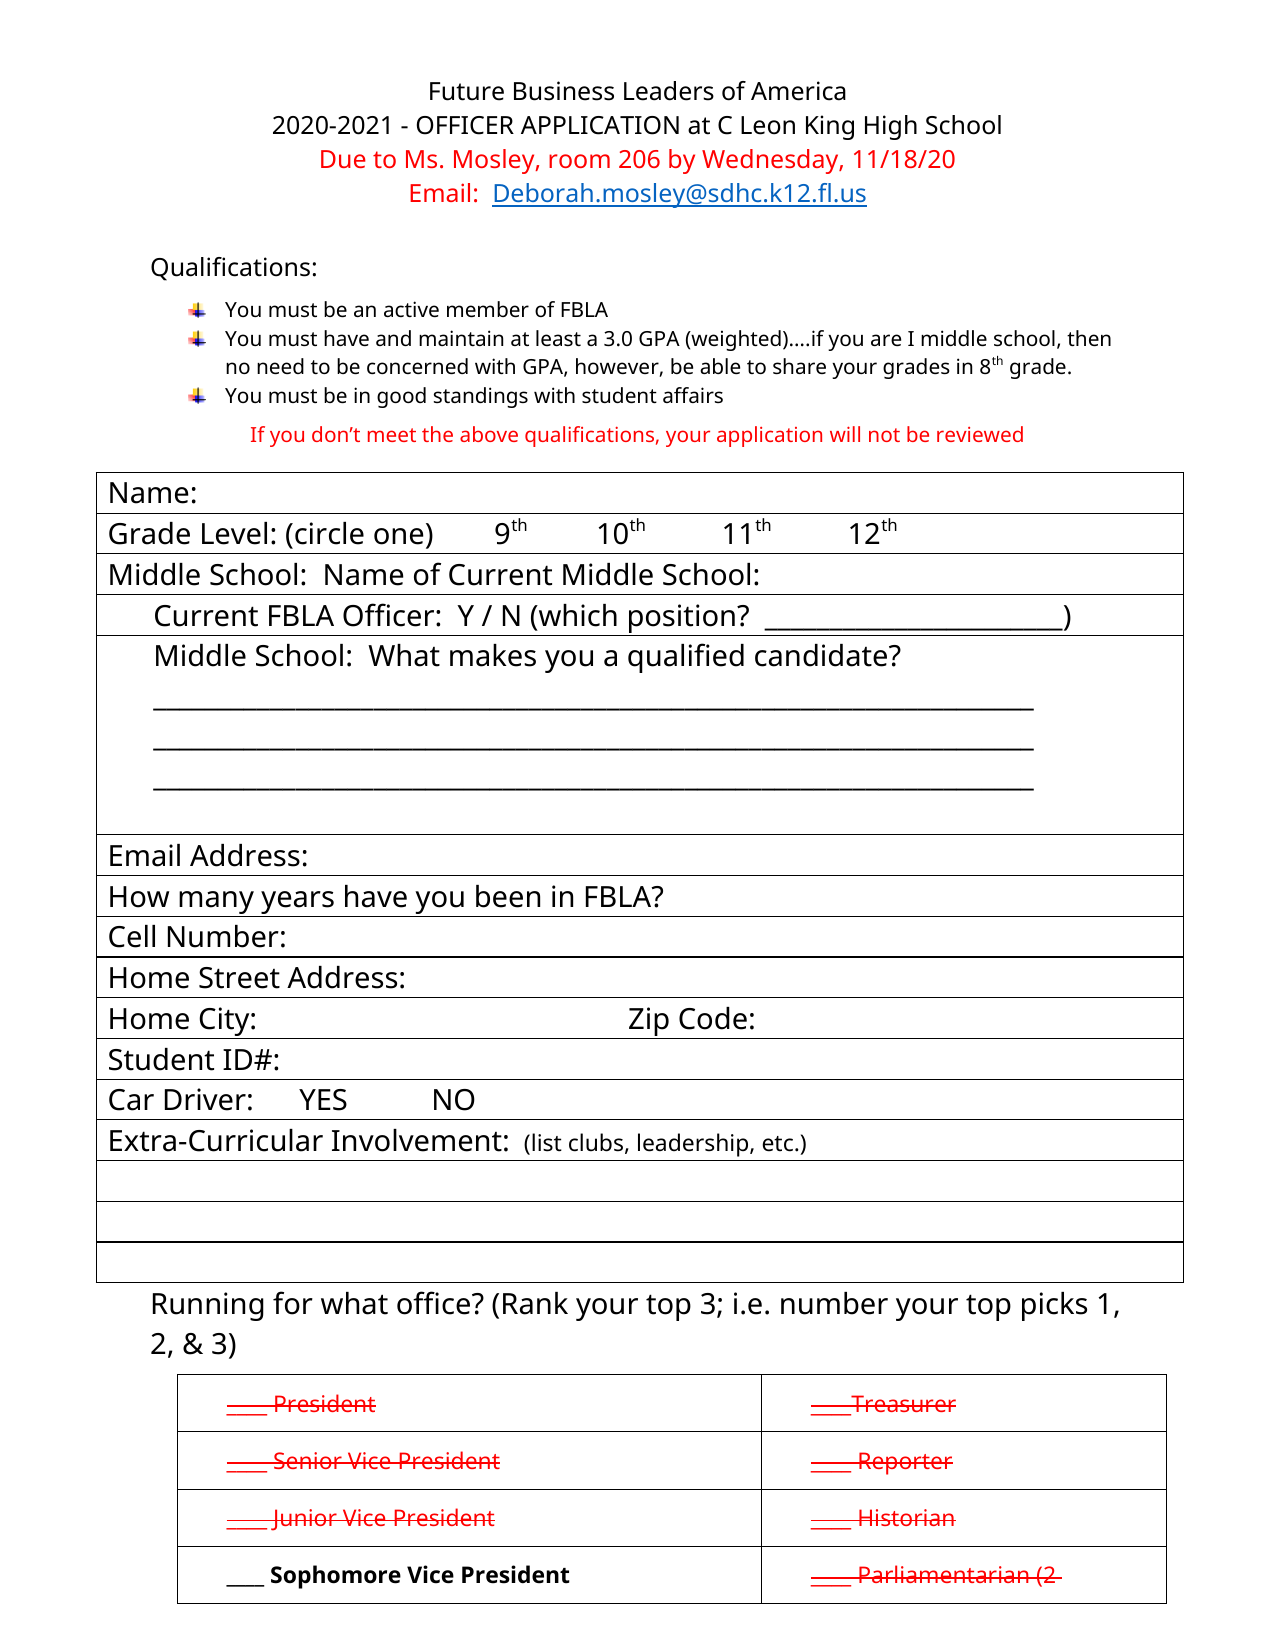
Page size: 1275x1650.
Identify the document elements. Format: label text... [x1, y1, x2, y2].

list You must be in good standings with student affairs [187, 381, 1125, 409]
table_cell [178, 1547, 761, 1603]
table_cell [97, 1161, 1183, 1201]
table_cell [762, 1547, 1166, 1603]
text Running for what office? (Rank your top 3; i.e. number your top picks 1, 2, & 3) [150, 1283, 1125, 1363]
list You must be an active member of FBLA [187, 296, 1125, 324]
table_cell Student ID#: [97, 1039, 1183, 1078]
table_cell Middle School: What makes you a qualified candidate? ____________________________________________________________________ ____________________________________________________________________ ____________________________________________________________________ [97, 636, 1183, 834]
text Qualifications: [150, 250, 1125, 284]
table_header ____Treasurer [762, 1375, 1166, 1431]
table_cell Home Street Address: [97, 958, 1183, 997]
table_cell Cell Number: [97, 917, 1183, 956]
text Email: Deborah.mosley@sdhc.k12.fl.us [150, 176, 1125, 210]
table_cell ____ Junior Vice President [178, 1490, 761, 1546]
table_cell ____ Senior Vice President [178, 1432, 761, 1488]
table_cell How many years have you been in FBLA? [97, 876, 1183, 916]
list You must have and maintain at least a 3.0 GPA (weighted)….if you are I middle school, then no need to be concerned with GPA, however, be able to share your grades in 8th grade. [187, 324, 1125, 381]
table_cell Email Address: [97, 835, 1183, 875]
table_header ____ President [178, 1375, 761, 1431]
table_cell [97, 1243, 1183, 1282]
table_cell ____ Historian [762, 1490, 1166, 1546]
picture [188, 386, 206, 404]
text 2020-2021 - OFFICER APPLICATION at C Leon King High School [150, 108, 1125, 142]
table_cell ____ Reporter [762, 1432, 1166, 1488]
table_header Name: [97, 473, 1183, 512]
table_cell Grade Level: (circle one) 9th 10th 11th 12th [97, 514, 1183, 553]
picture [188, 301, 206, 318]
table_cell Middle School: Name of Current Middle School: [97, 554, 1183, 594]
text If you don’t meet the above qualifications, your application will not be reviewed [150, 421, 1125, 449]
text Future Business Leaders of America [150, 74, 1125, 108]
text Due to Ms. Mosley, room 206 by Wednesday, 11/18/20 [150, 142, 1125, 176]
table_cell [97, 1202, 1183, 1241]
table_cell Extra-Curricular Involvement: (list clubs, leadership, etc.) [97, 1120, 1183, 1160]
table_cell Car Driver: YES NO [97, 1080, 1183, 1119]
table_cell Home City: Zip Code: [97, 998, 1183, 1038]
picture [188, 329, 206, 347]
table_cell Current FBLA Officer: Y / N (which position? _______________________) [97, 595, 1183, 635]
